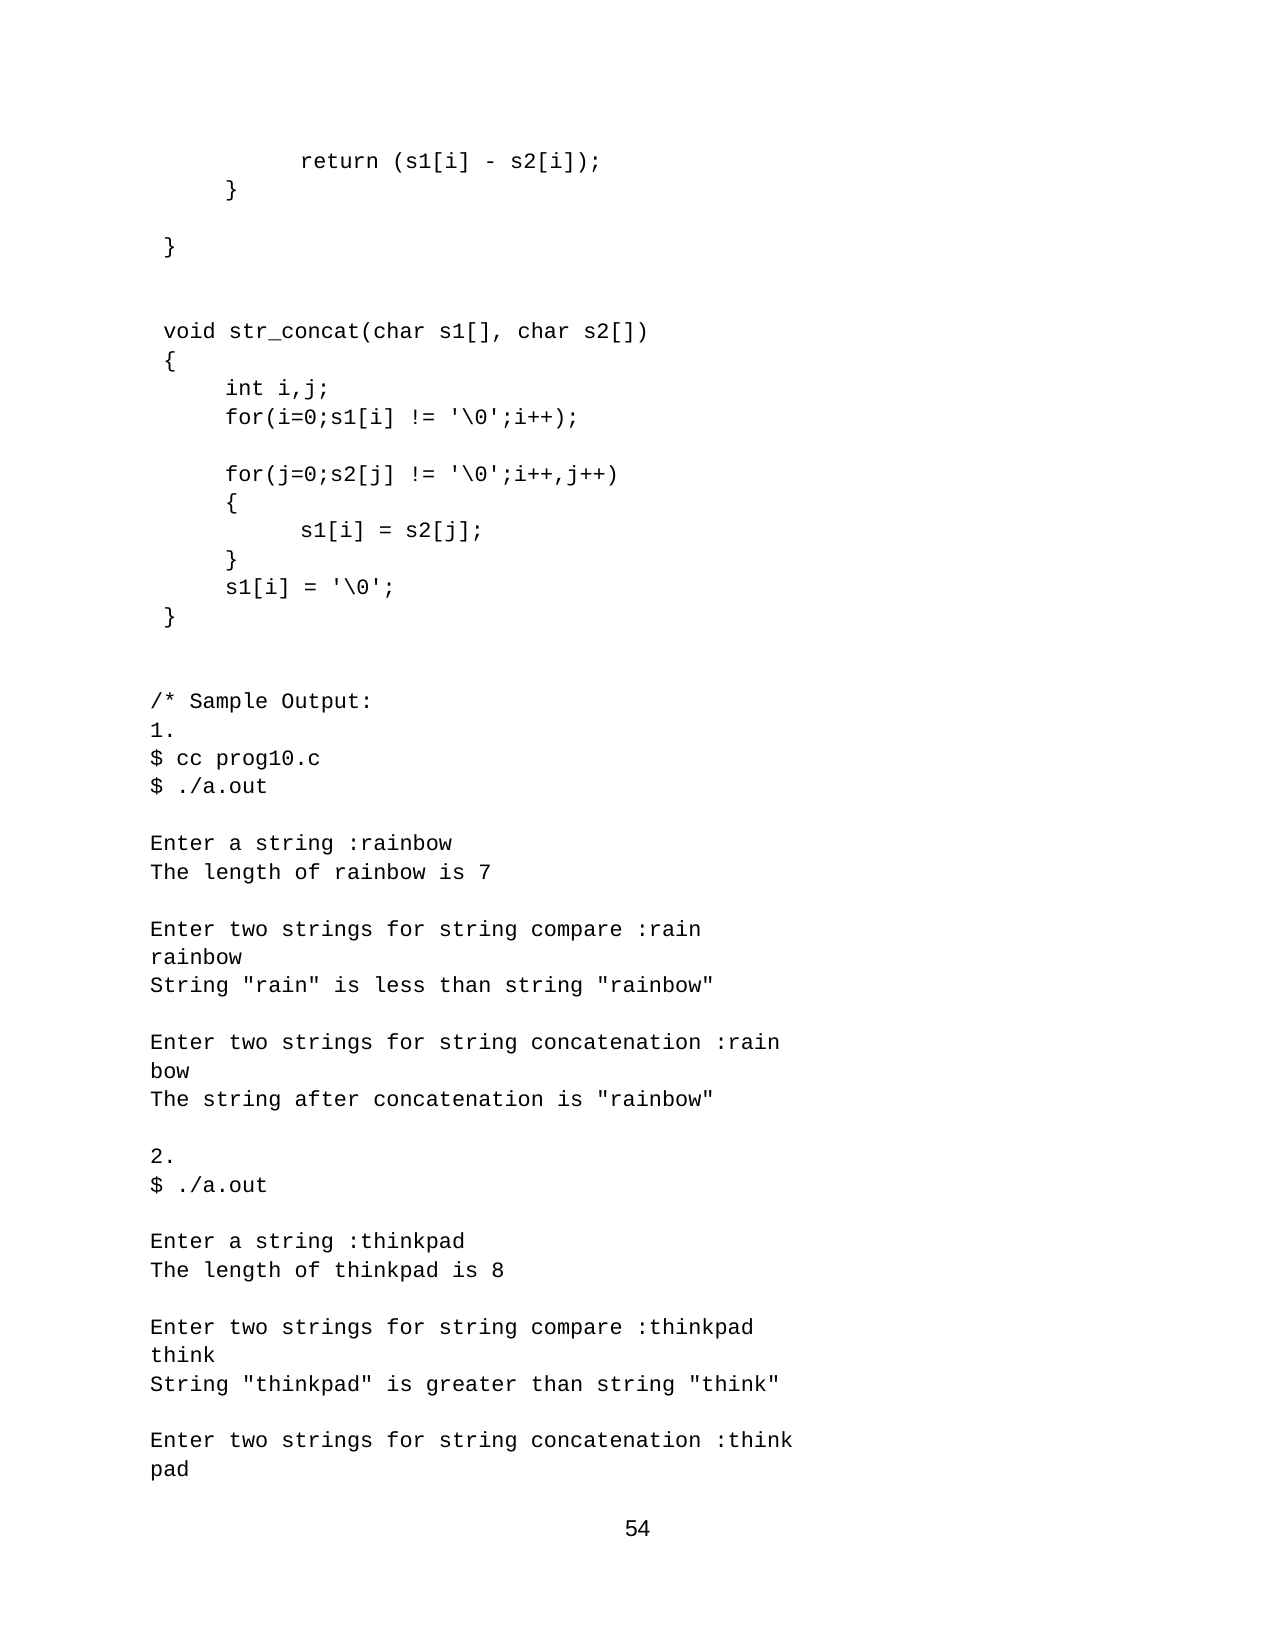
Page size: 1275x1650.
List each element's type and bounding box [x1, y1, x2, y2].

text [150, 150, 1125, 1483]
